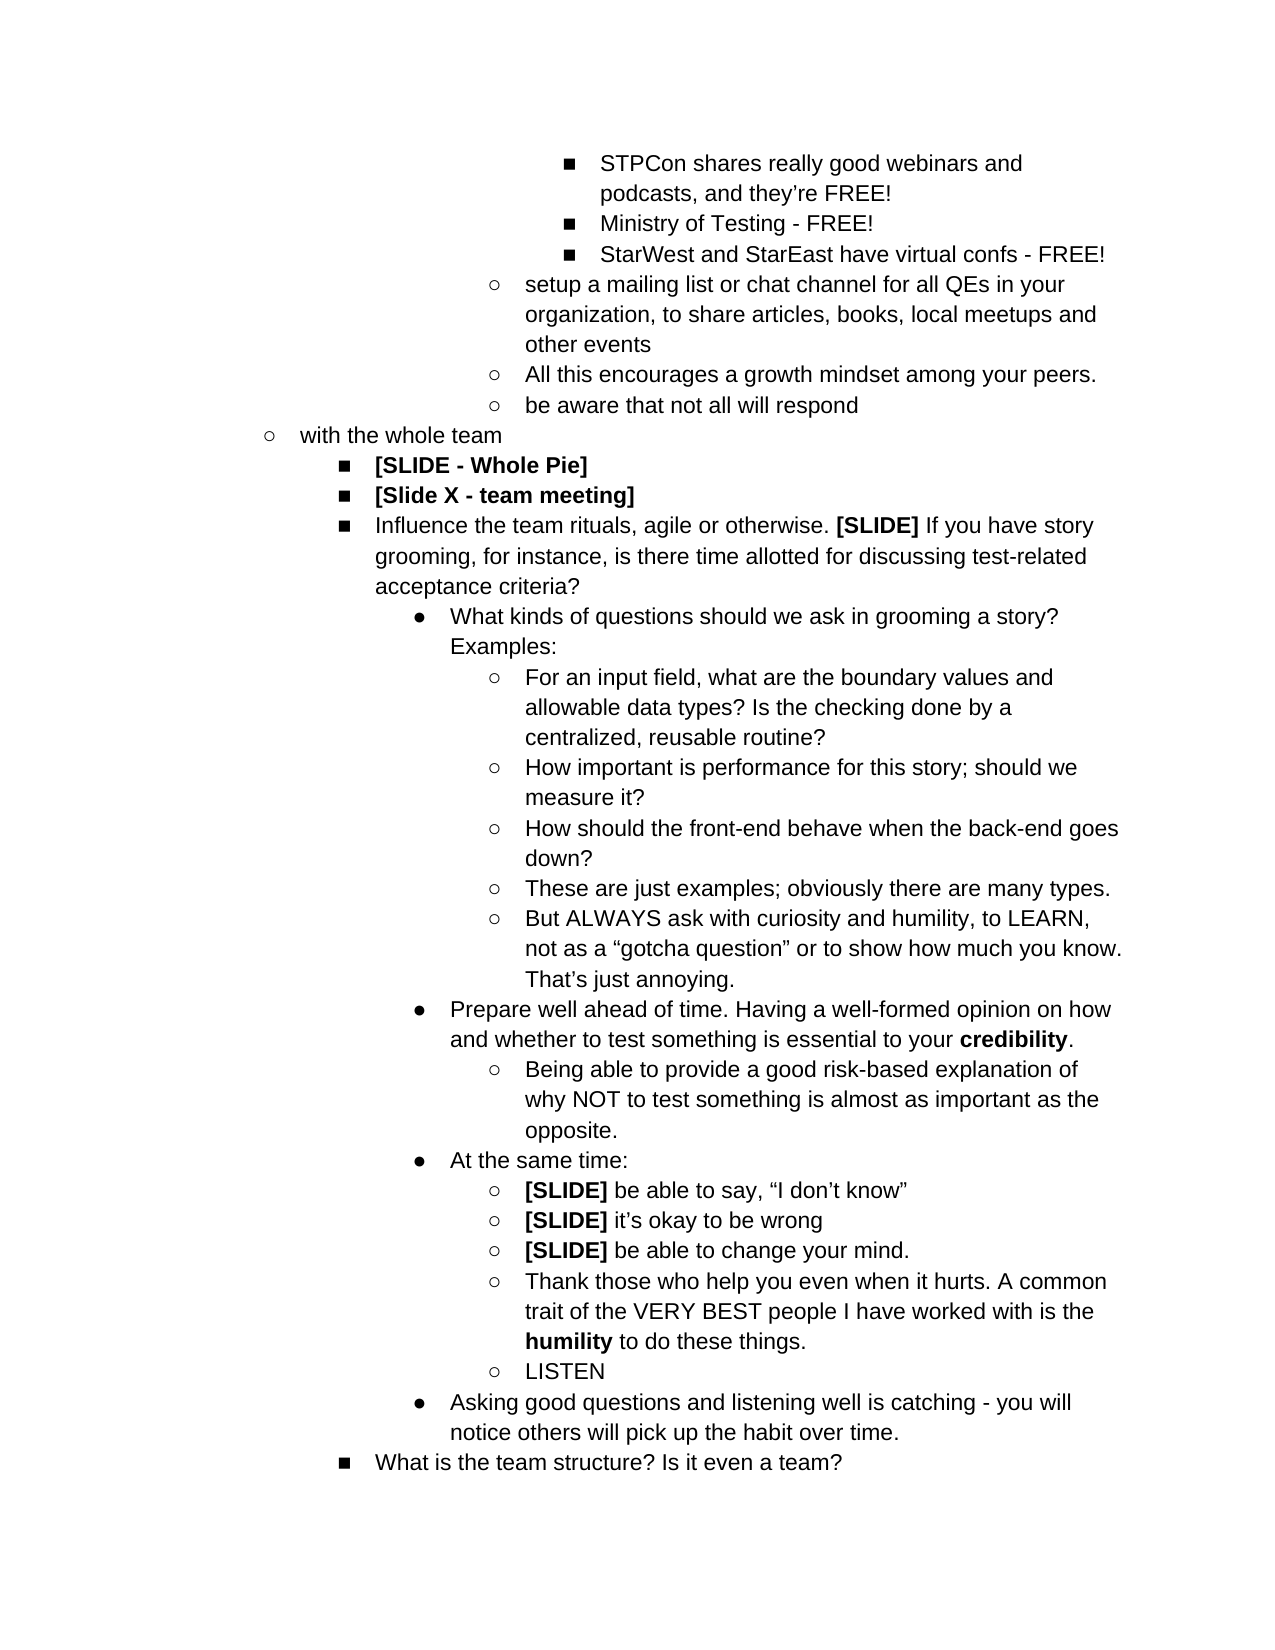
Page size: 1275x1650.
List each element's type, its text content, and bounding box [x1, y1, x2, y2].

list [SLIDE] it’s okay to be wrong [487, 1207, 1125, 1234]
list [SLIDE] be able to say, “I don’t know” [487, 1177, 1125, 1203]
list Thank those who help you even when it hurts. A common trait of the VERY BEST people I have worked with is the humility to do these things. [487, 1268, 1125, 1354]
list be aware that not all will respond [487, 392, 1125, 418]
list [SLIDE - Whole Pie] [337, 452, 1125, 478]
list Asking good questions and listening well is catching - you will notice others will pick up the habit over time. [412, 1388, 1125, 1445]
list STPCon shares really good webinars and podcasts, and they’re FREE! [562, 150, 1125, 207]
list [SLIDE] be able to change your mind. [487, 1237, 1125, 1264]
list These are just examples; obviously there are many types. [487, 875, 1125, 901]
list with the whole team [262, 422, 1125, 448]
list [Slide X - team meeting] [337, 482, 1125, 509]
list LISTEN [487, 1358, 1125, 1385]
list All this encourages a growth mindset among your peers. [487, 361, 1125, 388]
list At the same time: [412, 1147, 1125, 1173]
list But ALWAYS ask with curiosity and humility, to LEARN, not as a “gotcha question” or to show how much you know. That’s just annoying. [487, 905, 1125, 992]
list StarWest and StarEast have virtual confs - FREE! [562, 241, 1125, 267]
list What kinds of questions should we ask in grooming a story? Examples: [412, 603, 1125, 660]
list What is the team structure? Is it even a team? [337, 1449, 1125, 1475]
list Ministry of Testing - FREE! [562, 210, 1125, 237]
list For an input field, what are the boundary values and allowable data types? Is the checking done by a centralized, reusable routine? [487, 663, 1125, 750]
list Prepare well ahead of time. Having a well-formed opinion on how and whether to test something is essential to your credibility. [412, 996, 1125, 1052]
list Being able to provide a good risk-based explanation of why NOT to test something is almost as important as the opposite. [487, 1056, 1125, 1143]
list How important is performance for this story; should we measure it? [487, 754, 1125, 811]
list How should the front-end behave when the back-end goes down? [487, 814, 1125, 871]
list setup a mailing list or chat channel for all QEs in your organization, to share articles, books, local meetups and other events [487, 271, 1125, 358]
list Influence the team rituals, agile or otherwise. [SLIDE] If you have story grooming, for instance, is there time allotted for discussing test-related acceptance criteria? [337, 512, 1125, 599]
